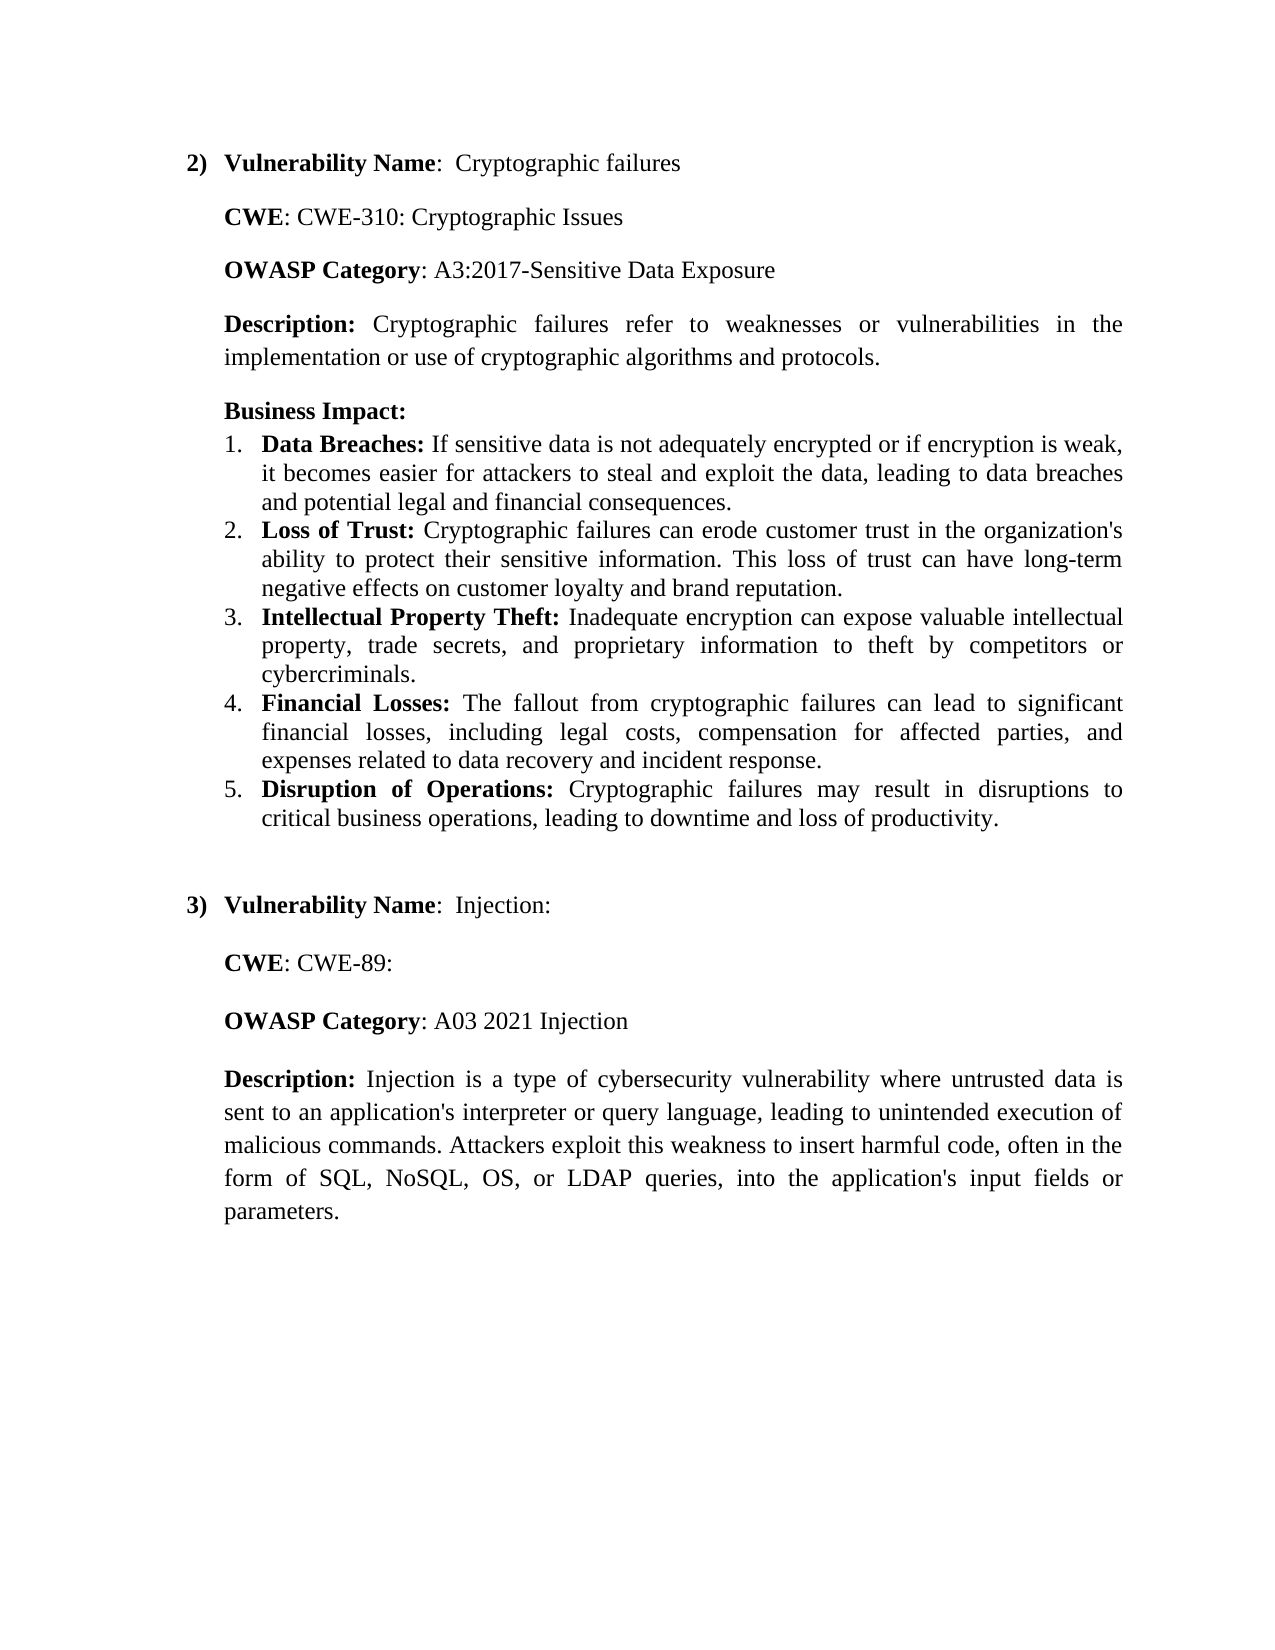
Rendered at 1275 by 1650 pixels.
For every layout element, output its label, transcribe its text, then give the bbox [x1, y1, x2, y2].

list Data Breaches: If sensitive data is not adequately encrypted or if encryption is weak, it becomes easier for attackers to steal and exploit the data, leading to data breaches and potential legal and financial consequences. [224, 429, 1124, 515]
list Loss of Trust: Cryptographic failures can erode customer trust in the organization's ability to protect their sensitive information. This loss of trust can have long-term negative effects on customer loyalty and brand reputation. [224, 515, 1124, 602]
list Vulnerability Name: Injection: [186, 890, 1124, 918]
text Description: Injection is a type of cybersecurity vulnerability where untrusted data is sent to an application's interpreter or query language, leading to unintended execution of malicious commands. Attackers exploit this weakness to insert harmful code, often in the form of SQL, NoSQL, OS, or LDAP queries, into the application's input fields or parameters. [224, 1064, 1124, 1224]
text Description: Cryptographic failures refer to weaknesses or vulnerabilities in the implementation or use of cryptographic algorithms and protocols. [224, 309, 1124, 371]
text CWE: CWE-310: Cryptographic Issues [149, 202, 1124, 230]
list Vulnerability Name: Cryptographic failures [186, 148, 1124, 176]
list Intellectual Property Theft: Inadequate encryption can expose valuable intellectual property, trade secrets, and proprietary information to theft by competitors or cybercriminals. [224, 602, 1124, 688]
text Business Impact: [224, 396, 1124, 425]
text CWE: CWE-89: [149, 948, 1124, 976]
text OWASP Category: A3:2017-Sensitive Data Exposure [149, 255, 1124, 284]
list Disruption of Operations: Cryptographic failures may result in disruptions to critical business operations, leading to downtime and loss of productivity. [224, 774, 1124, 832]
list Financial Losses: The fallout from cryptographic failures can lead to significant financial losses, including legal costs, compensation for affected parties, and expenses related to data recovery and incident response. [224, 688, 1124, 774]
text OWASP Category: A03 2021 Injection [149, 1006, 1124, 1034]
